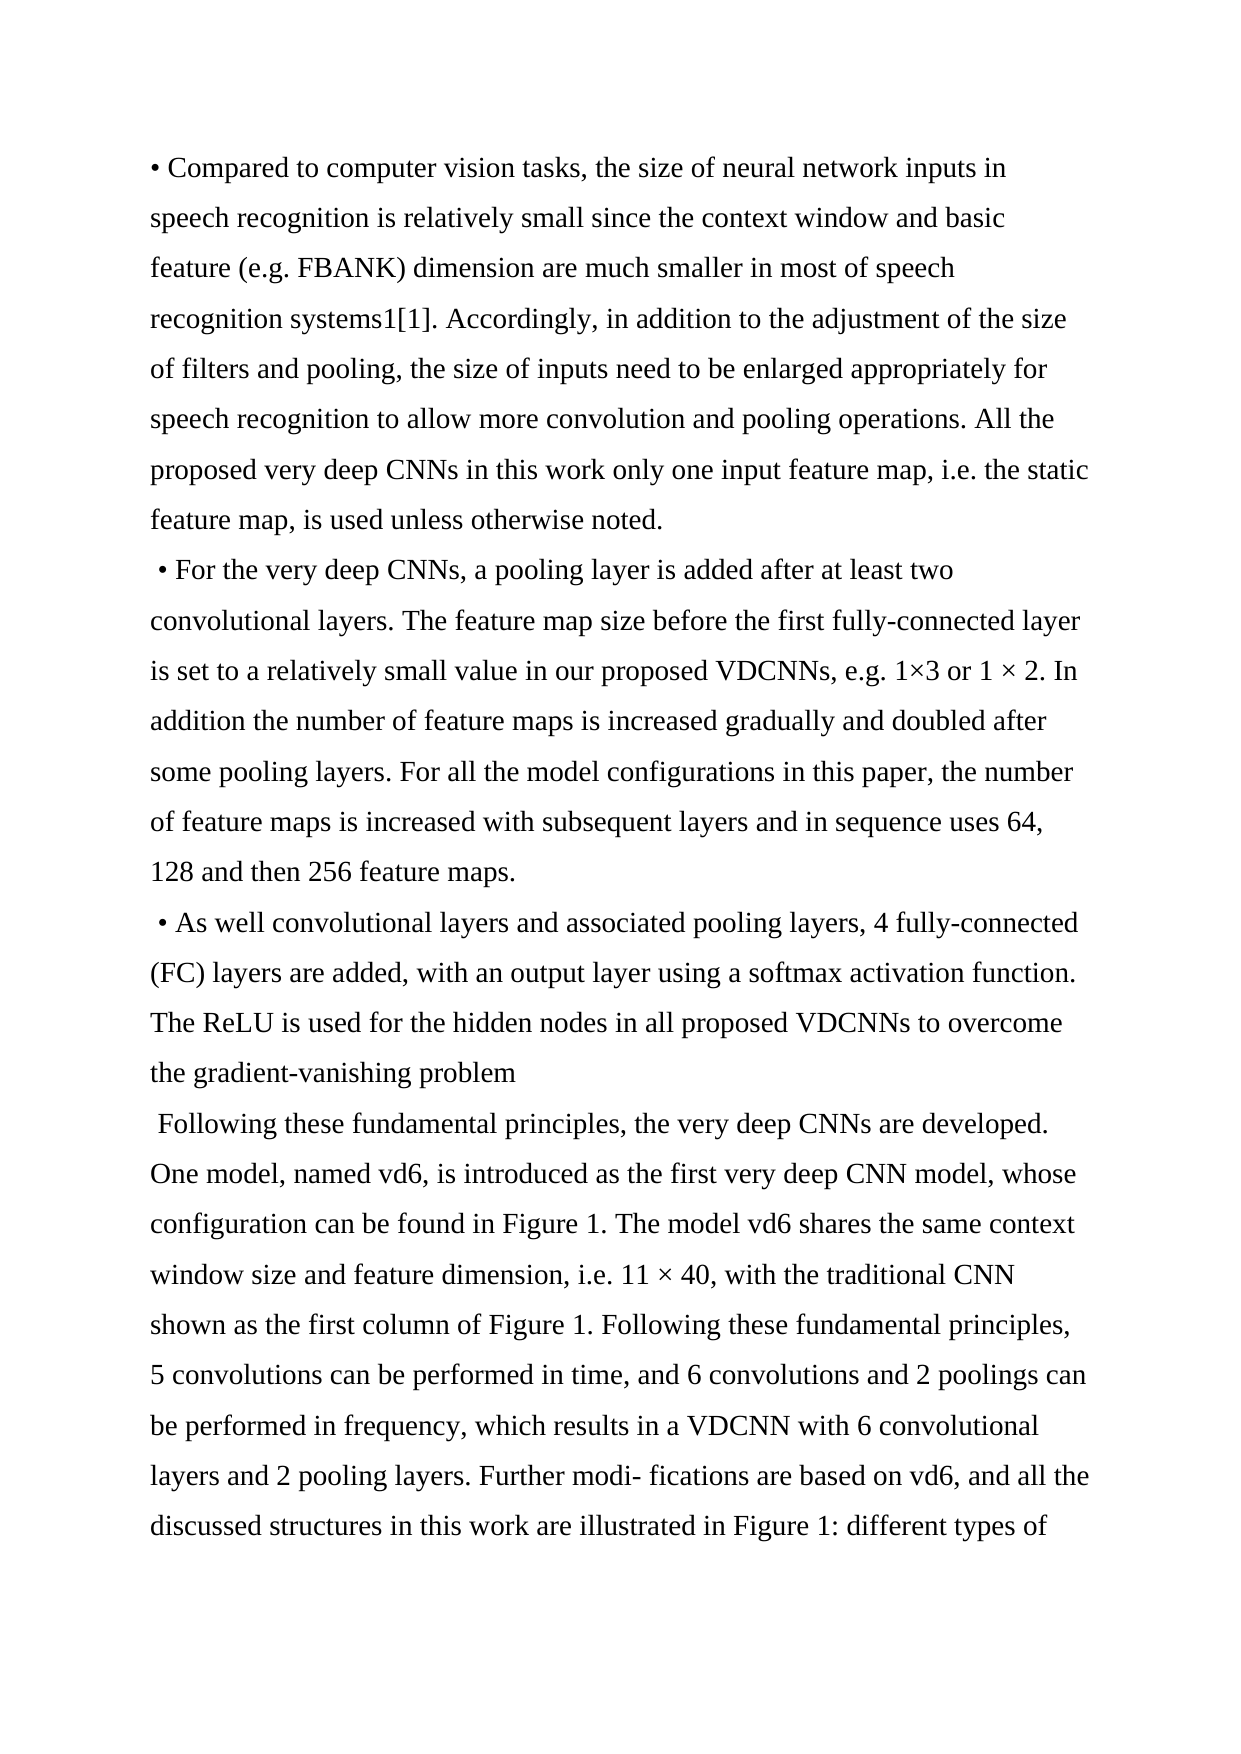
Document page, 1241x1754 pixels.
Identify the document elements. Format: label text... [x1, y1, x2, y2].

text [150, 1106, 1090, 1542]
text • For the very deep CNNs, a pooling layer is added after at least two convolutional layers. The feature map size before the first fully-connected layer is set to a relatively small value in our proposed VDCNNs, e.g. 1×3 or 1 × 2. In addition the number of feature maps is increased gradually and doubled after some pooling layers. For all the model configurations in this paper, the number of feature maps is increased with subsequent layers and in sequence uses 64, 128 and then 256 feature maps. [150, 552, 1090, 888]
text • As well convolutional layers and associated pooling layers, 4 fully-connected (FC) layers are added, with an output layer using a softmax activation function. The ReLU is used for the hidden nodes in all proposed VDCNNs to overcome the gradient-vanishing problem [150, 905, 1090, 1089]
text • Compared to computer vision tasks, the size of neural network inputs in speech recognition is relatively small since the context window and basic feature (e.g. FBANK) dimension are much smaller in most of speech recognition systems1[1]. Accordingly, in addition to the adjustment of the size of filters and pooling, the size of inputs need to be enlarged appropriately for speech recognition to allow more convolution and pooling operations. All the proposed very deep CNNs in this work only one input feature map, i.e. the static feature map, is used unless otherwise noted. [150, 150, 1090, 536]
